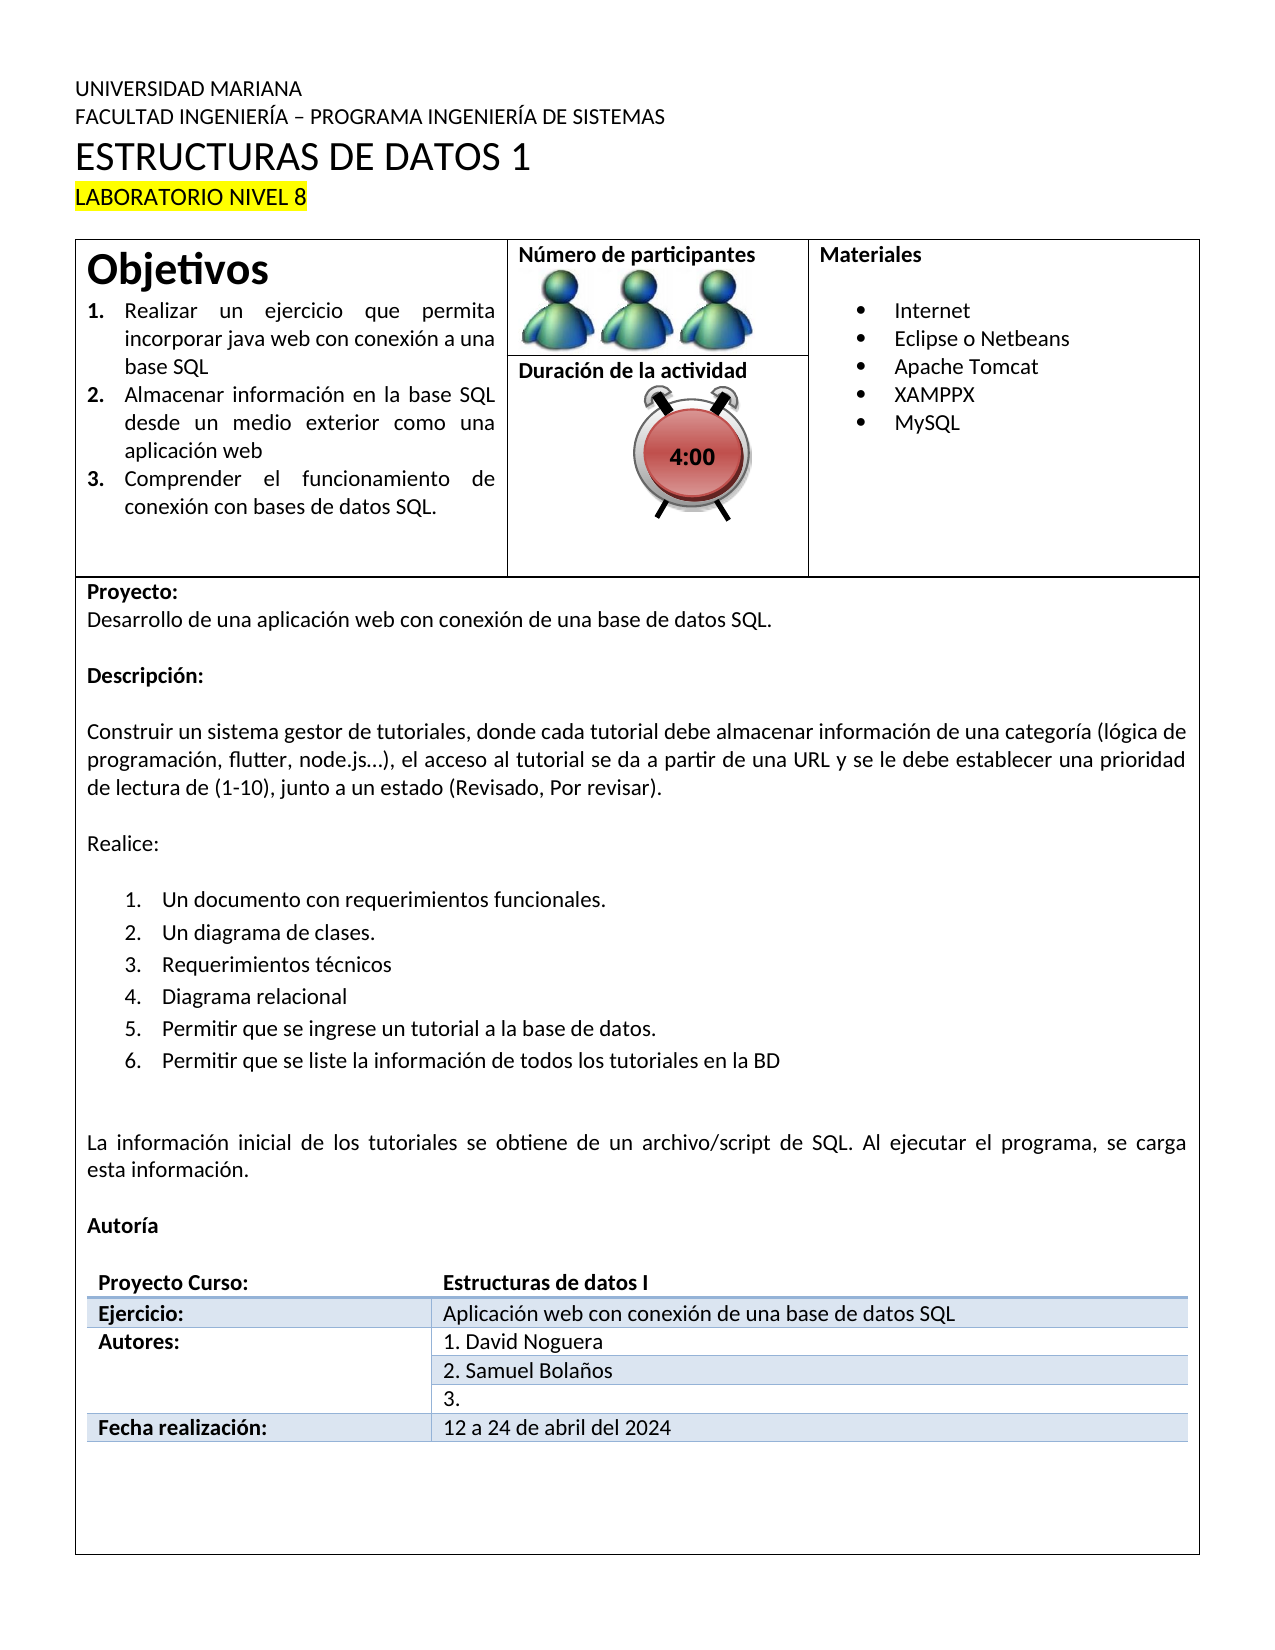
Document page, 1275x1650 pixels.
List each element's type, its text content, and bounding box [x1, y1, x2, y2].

table_cell Duración de la actividad [508, 356, 808, 576]
picture [518, 268, 756, 355]
table_header Número de participantes [508, 240, 808, 355]
table_header Objetivos Realizar un ejercicio que permita incorporar java web con conexión a una base SQL Almacenar información en la base SQL desde un medio exterior como una aplicación web Comprender el funcionamiento de conexión con bases de datos SQL. [76, 240, 507, 576]
table_header Materiales Internet Eclipse o Netbeans Apache Tomcat XAMPPX MySQL [809, 240, 1199, 576]
